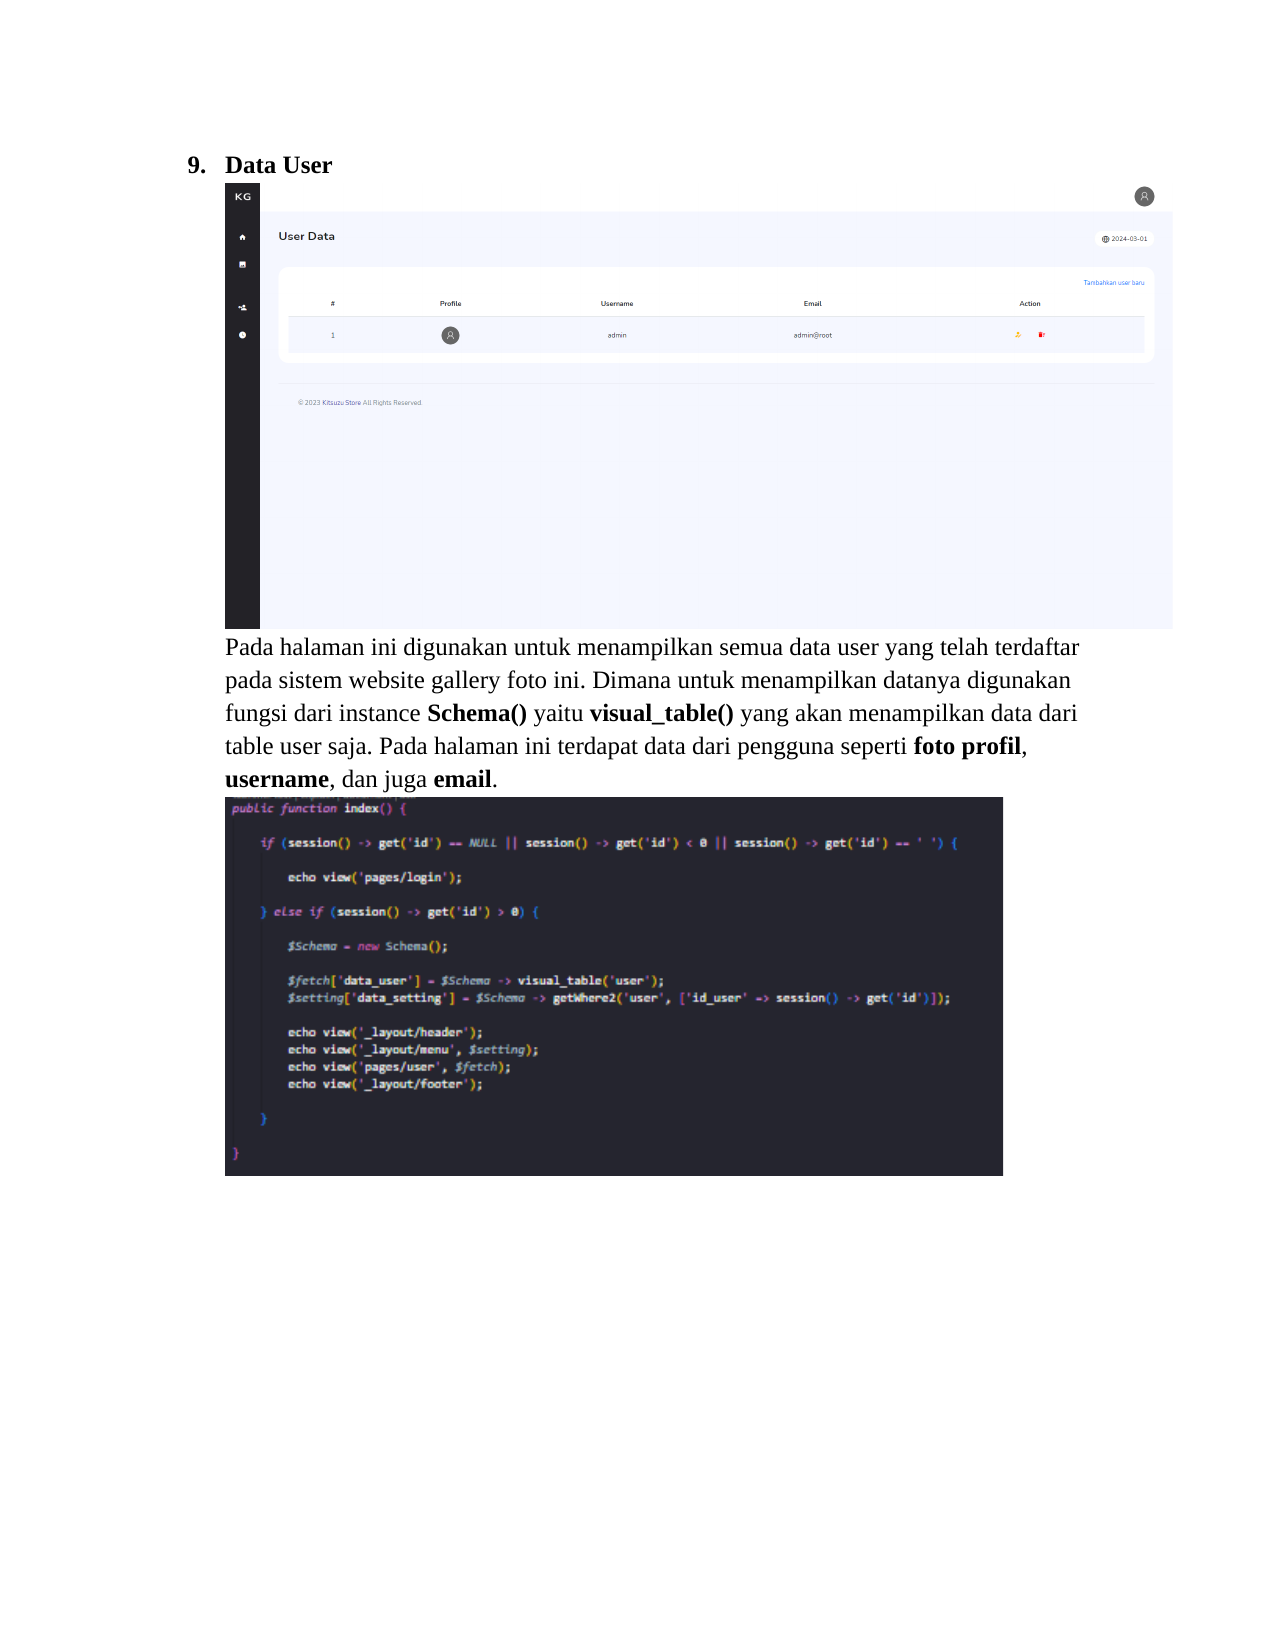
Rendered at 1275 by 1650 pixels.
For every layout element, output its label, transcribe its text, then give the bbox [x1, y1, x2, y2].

picture [225, 183, 1173, 629]
list Data User [187, 150, 1125, 179]
text Pada halaman ini digunakan untuk menampilkan semua data user yang telah terdaftar pada sistem website gallery foto ini. Dimana untuk menampilkan datanya digunakan fungsi dari instance Schema() yaitu visual_table() yang akan menampilkan data dari table user saja. Pada halaman ini terdapat data dari pengguna seperti foto profil, username, dan juga email. [225, 632, 1125, 793]
picture [225, 797, 1004, 1176]
